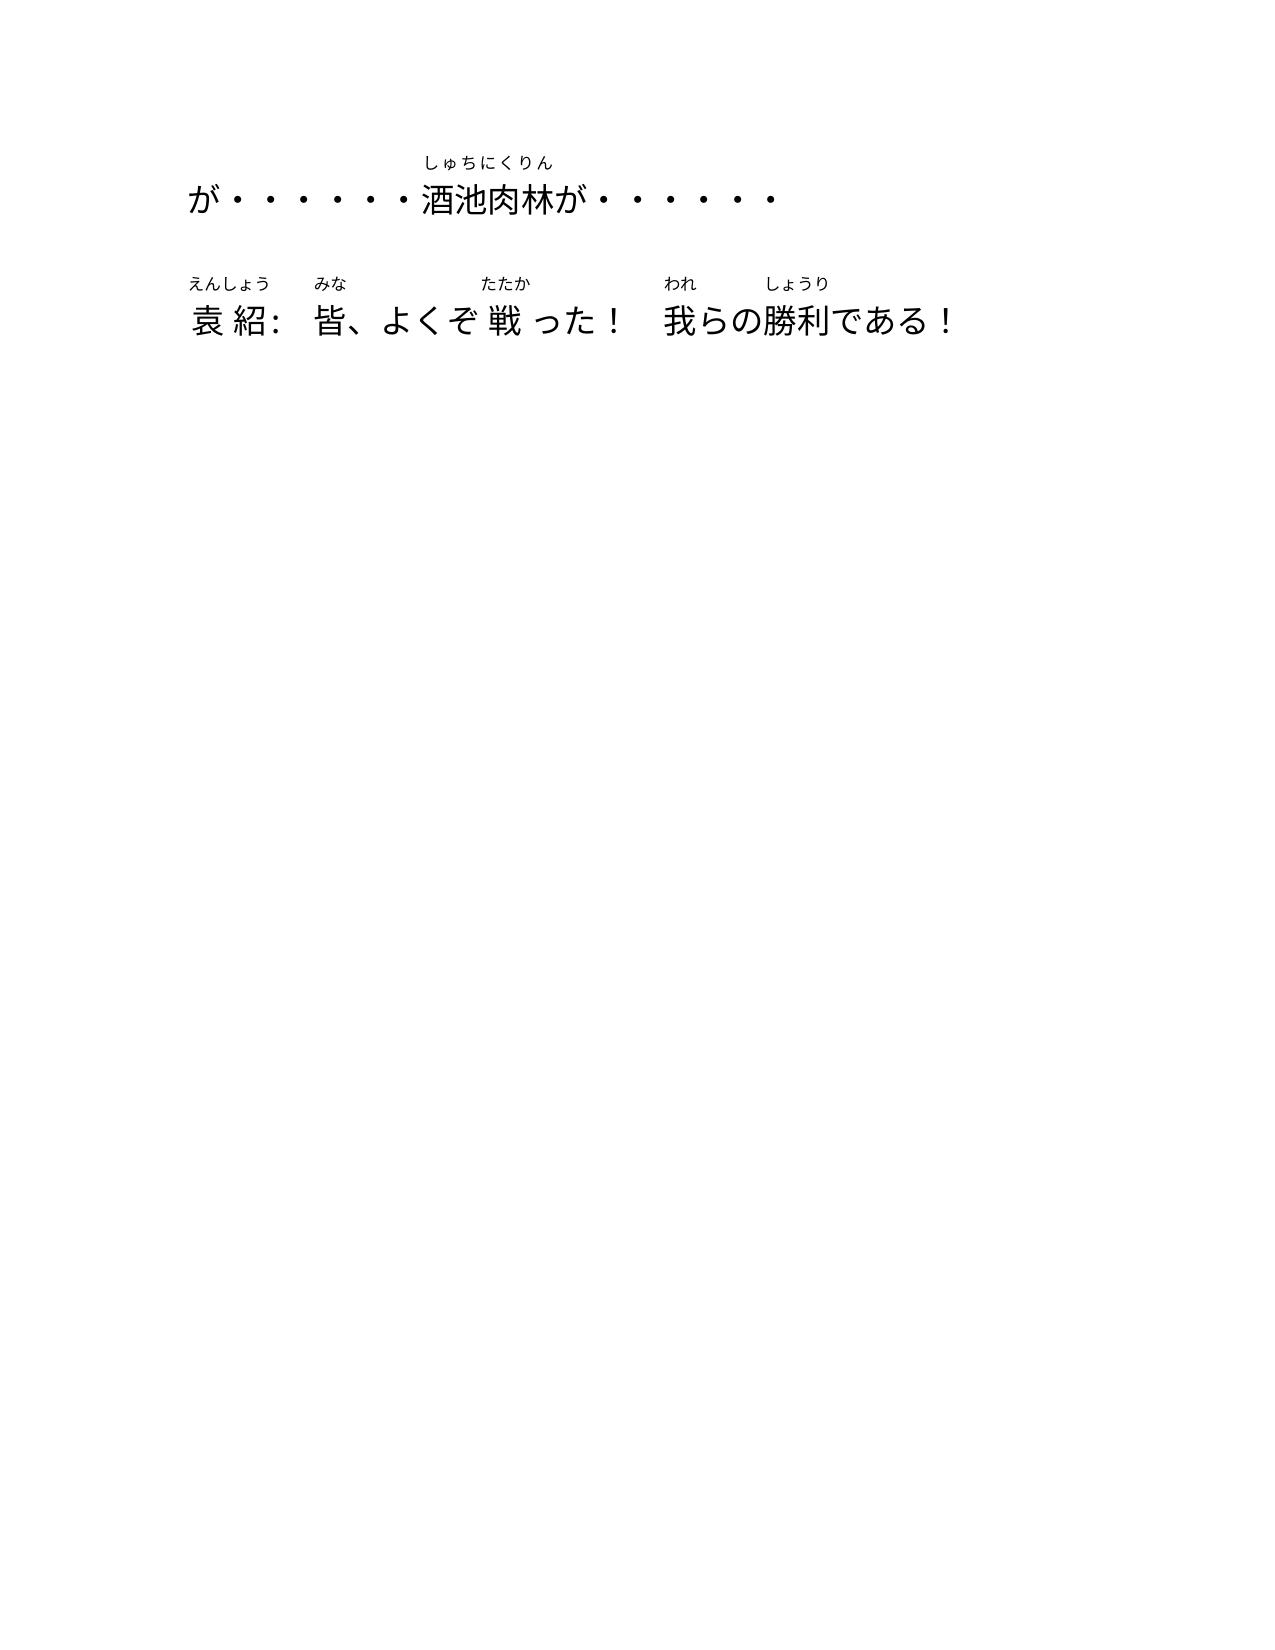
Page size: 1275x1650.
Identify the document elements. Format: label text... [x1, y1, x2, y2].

text : 、よくぞった！ らのである！ [187, 271, 1087, 343]
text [187, 150, 1087, 222]
